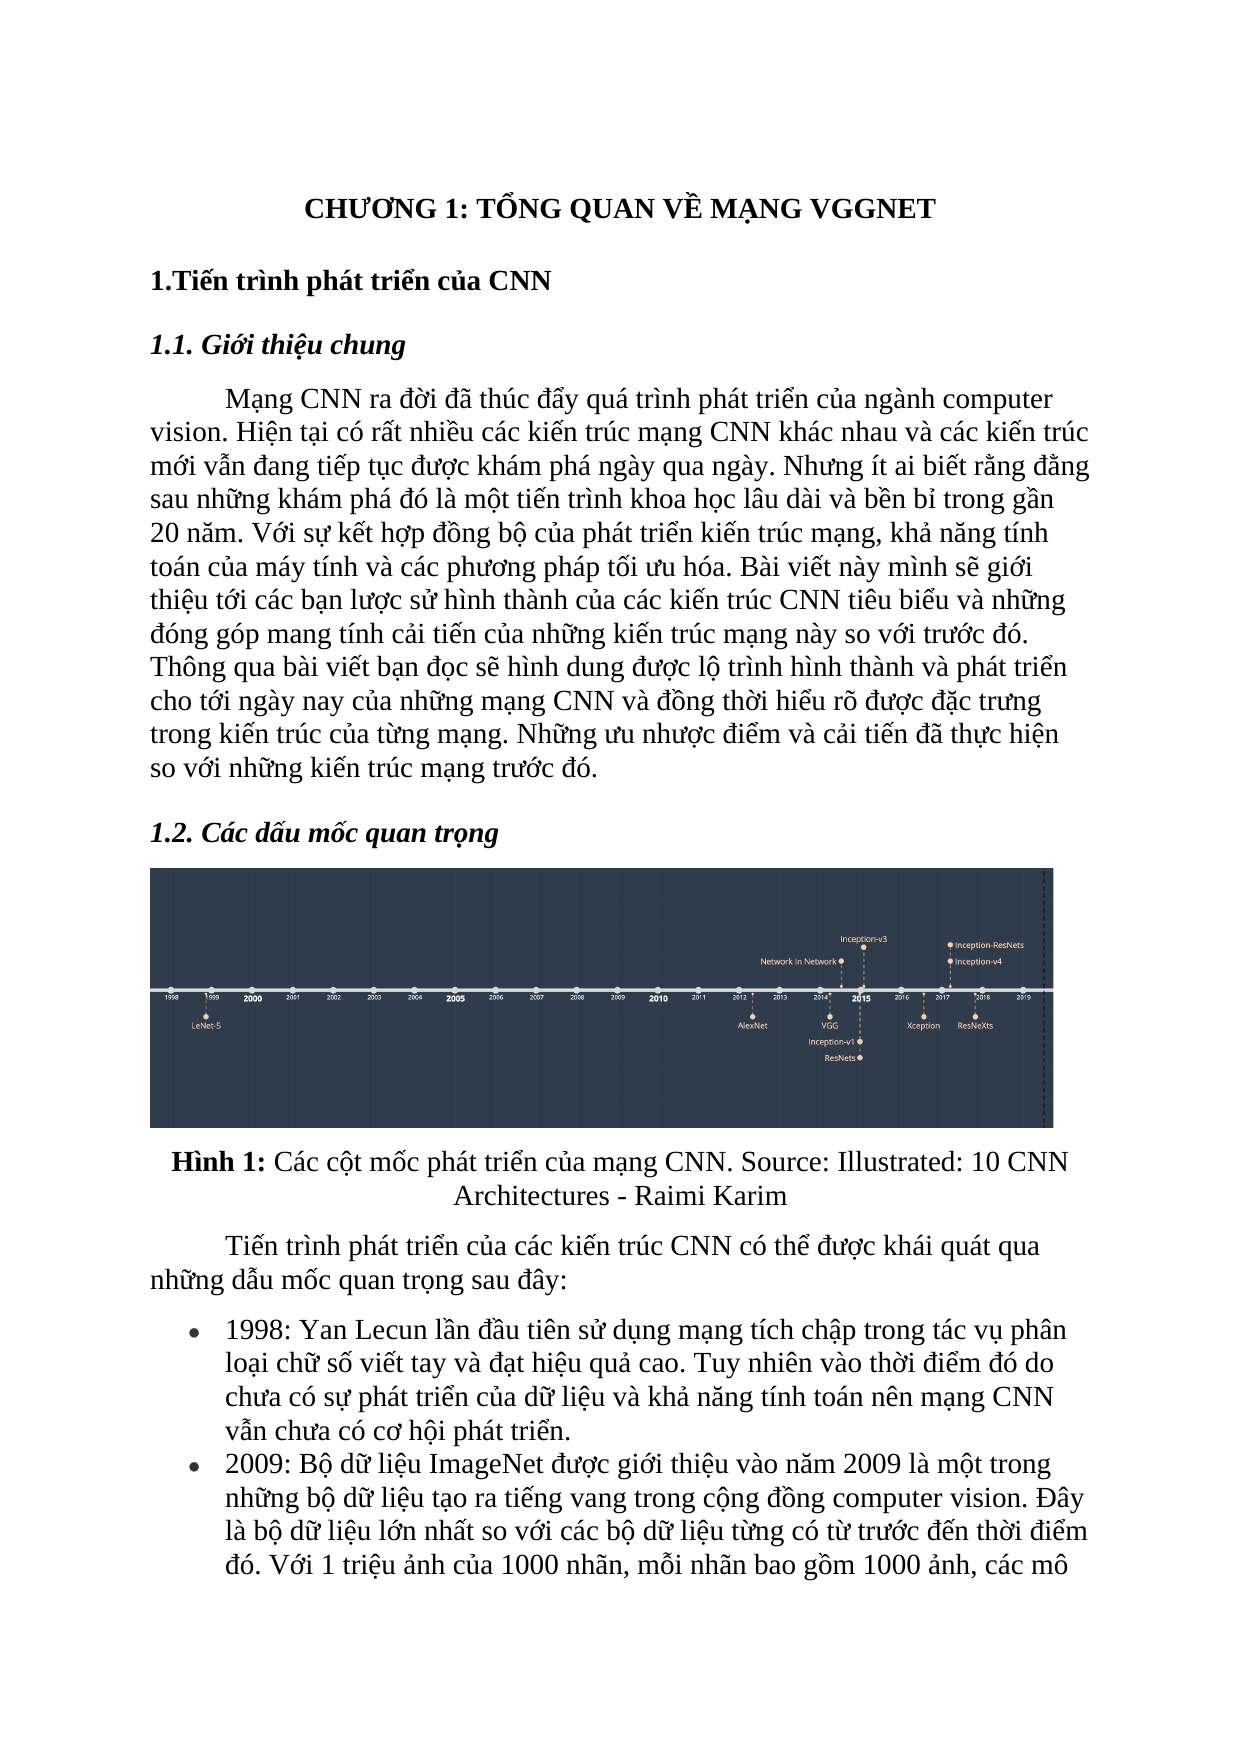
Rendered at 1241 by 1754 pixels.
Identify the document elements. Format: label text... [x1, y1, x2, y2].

picture [150, 868, 1054, 1128]
text Tiến trình phát triển của các kiến trúc CNN có thể được khái quát qua những dẫu mốc quan trọng sau đây: [150, 1228, 1090, 1295]
text Hình 1: Các cột mốc phát triển của mạng CNN. Source: Illustrated: 10 CNN Architectures - Raimi Karim [150, 1144, 1090, 1212]
text Mạng CNN ra đời đã thúc đẩy quá trình phát triển của ngành computer vision. Hiện tại có rất nhiều các kiến trúc mạng CNN khác nhau và các kiến trúc mới vẫn đang tiếp tục được khám phá ngày qua ngày. Nhưng ít ai biết rằng đằng sau những khám phá đó là một tiến trình khoa học lâu dài và bền bỉ trong gần 20 năm. Với sự kết hợp đồng bộ của phát triển kiến trúc mạng, khả năng tính toán của máy tính và các phương pháp tối ưu hóa. Bài viết này mình sẽ giới thiệu tới các bạn lược sử hình thành của các kiến trúc CNN tiêu biểu và những đóng góp mang tính cải tiến của những kiến trúc mạng này so với trước đó. Thông qua bài viết bạn đọc sẽ hình dung được lộ trình hình thành và phát triển cho tới ngày nay của những mạng CNN và đồng thời hiểu rõ được đặc trưng trong kiến trúc của từng mạng. Những ưu nhược điểm và cải tiến đã thực hiện so với những kiến trúc mạng trước đó. [150, 381, 1090, 783]
subtitle 1.Tiến trình phát triển của CNN [150, 263, 1090, 296]
list 1998: Yan Lecun lần đầu tiên sử dụng mạng tích chập trong tác vụ phân loại chữ số viết tay và đạt hiệu quả cao. Tuy nhiên vào thời điểm đó do chưa có sự phát triển của dữ liệu và khả năng tính toán nên mạng CNN vẫn chưa có cơ hội phát triển. [187, 1312, 1090, 1446]
subtitle 1.2. Các dấu mốc quan trọng [150, 815, 1090, 848]
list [187, 1446, 1090, 1580]
subtitle 1.1. Giới thiệu chung [150, 327, 1090, 361]
subtitle CHƯƠNG 1: TỔNG QUAN VỀ MẠNG VGGNET [150, 192, 1090, 225]
